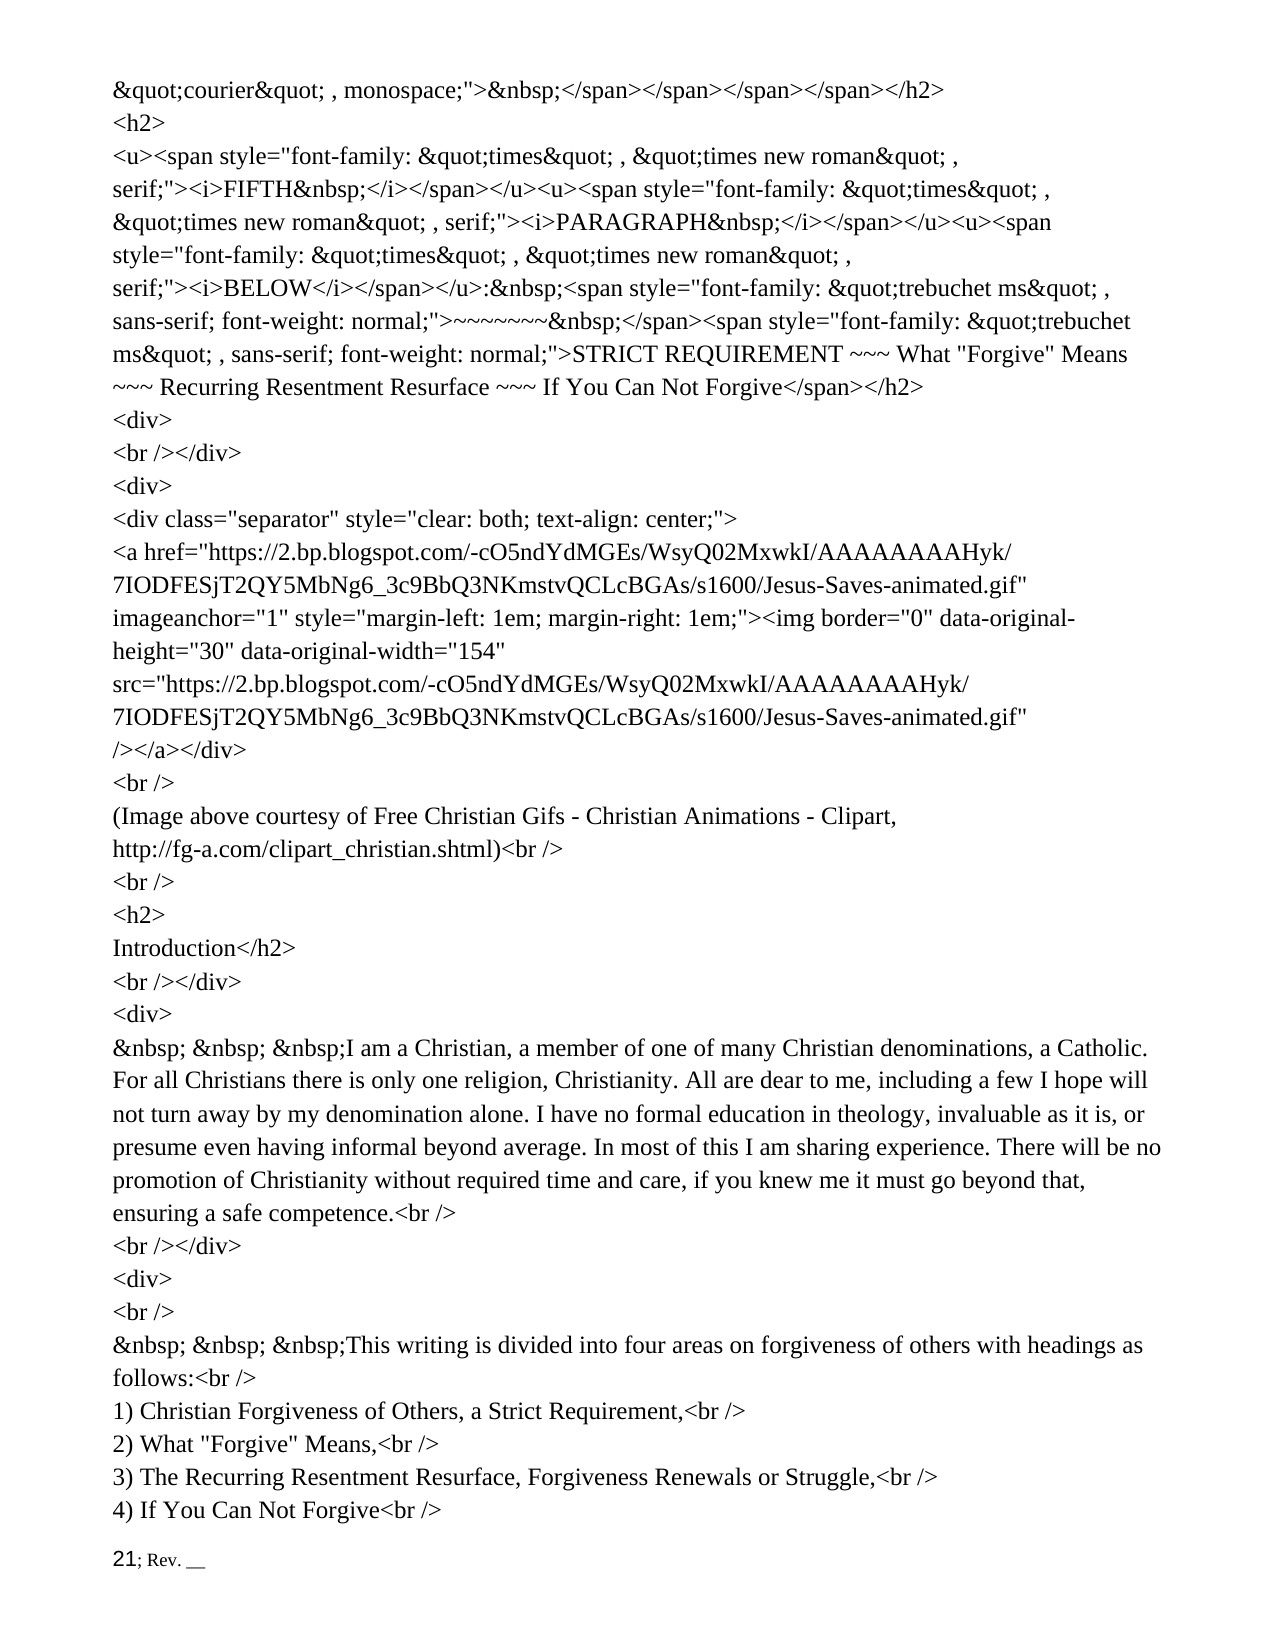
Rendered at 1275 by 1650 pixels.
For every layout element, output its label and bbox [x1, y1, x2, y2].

text [112, 75, 1162, 1524]
